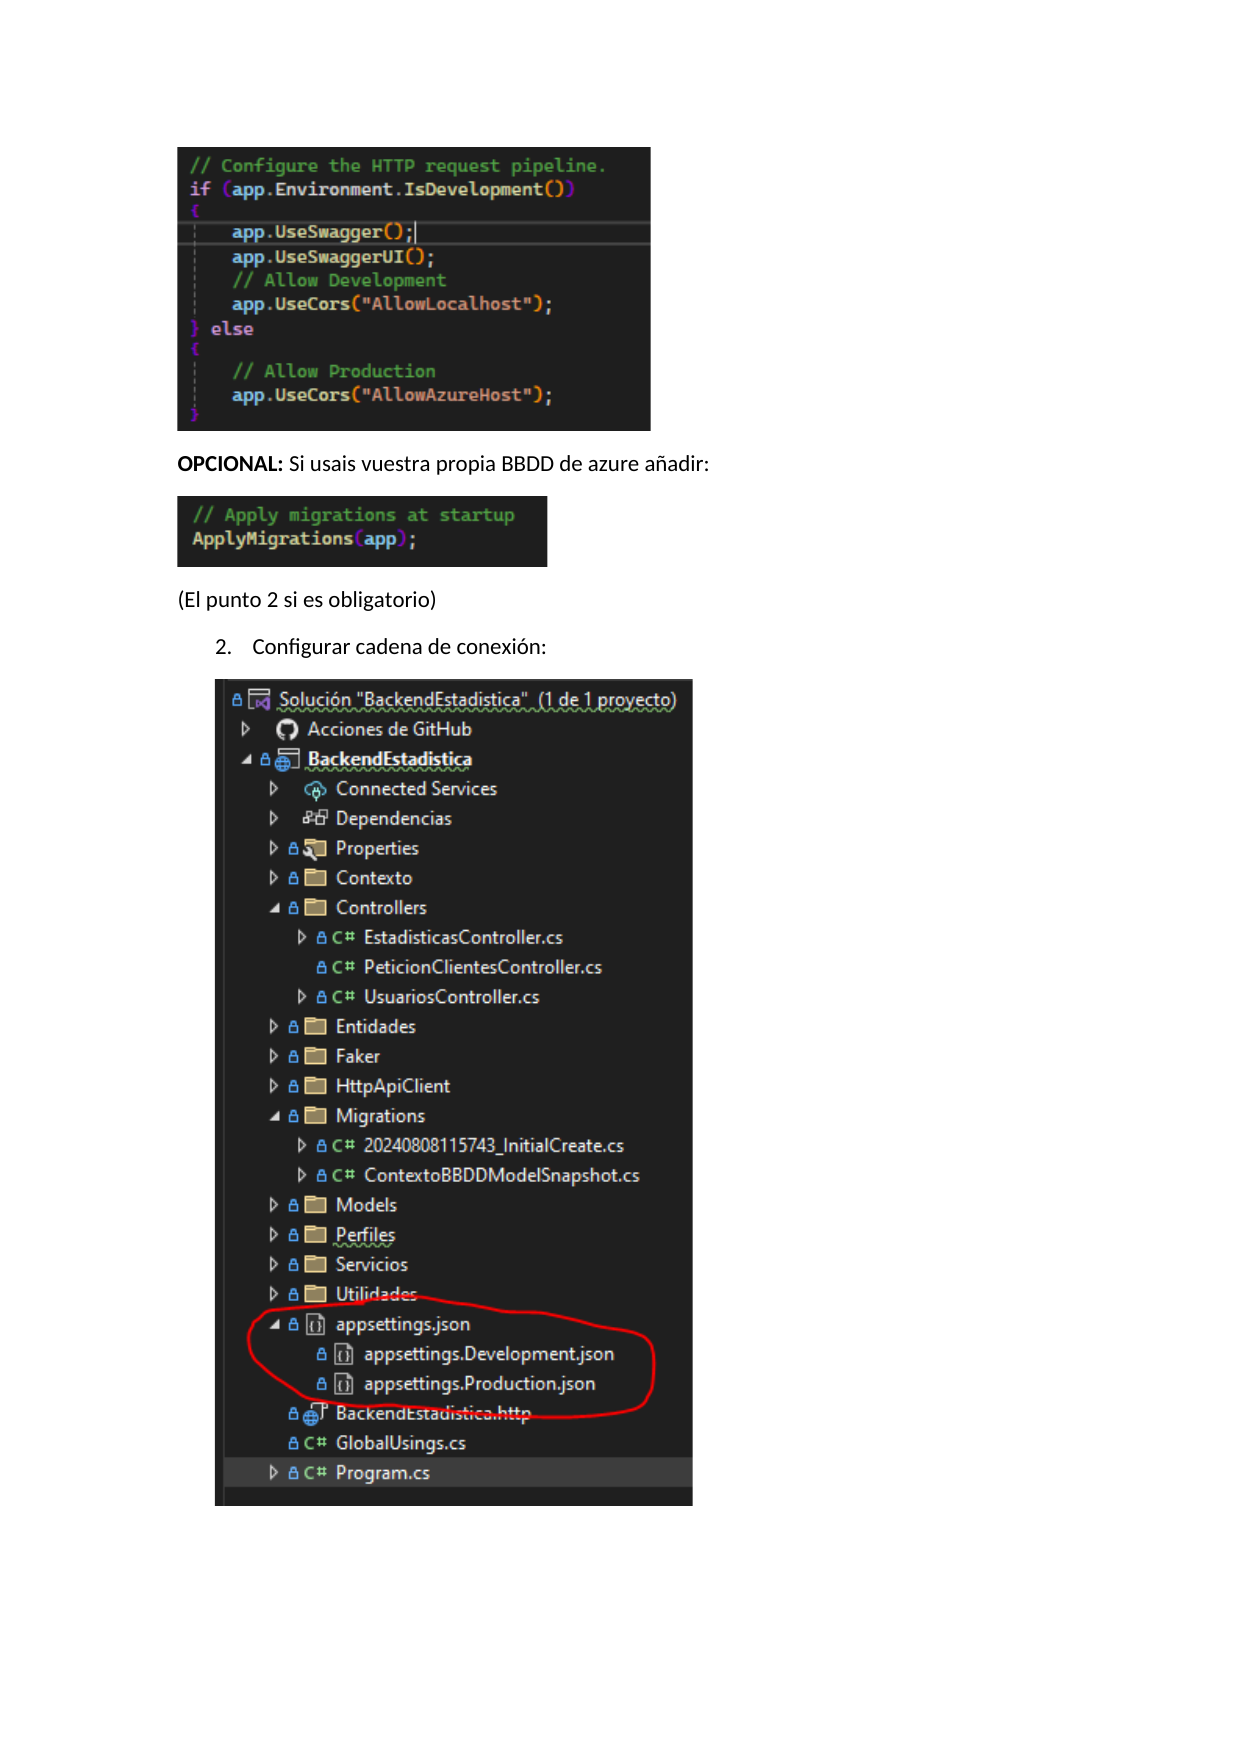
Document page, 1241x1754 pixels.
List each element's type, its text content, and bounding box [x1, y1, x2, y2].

list Configurar cadena de conexión: [215, 632, 1063, 660]
picture [214, 679, 693, 1506]
text (El punto 2 si es obligatorio) [177, 585, 1063, 613]
picture [177, 496, 548, 567]
text OPCIONAL: Si usais vuestra propia BBDD de azure añadir: [177, 449, 1063, 477]
picture [177, 147, 651, 431]
